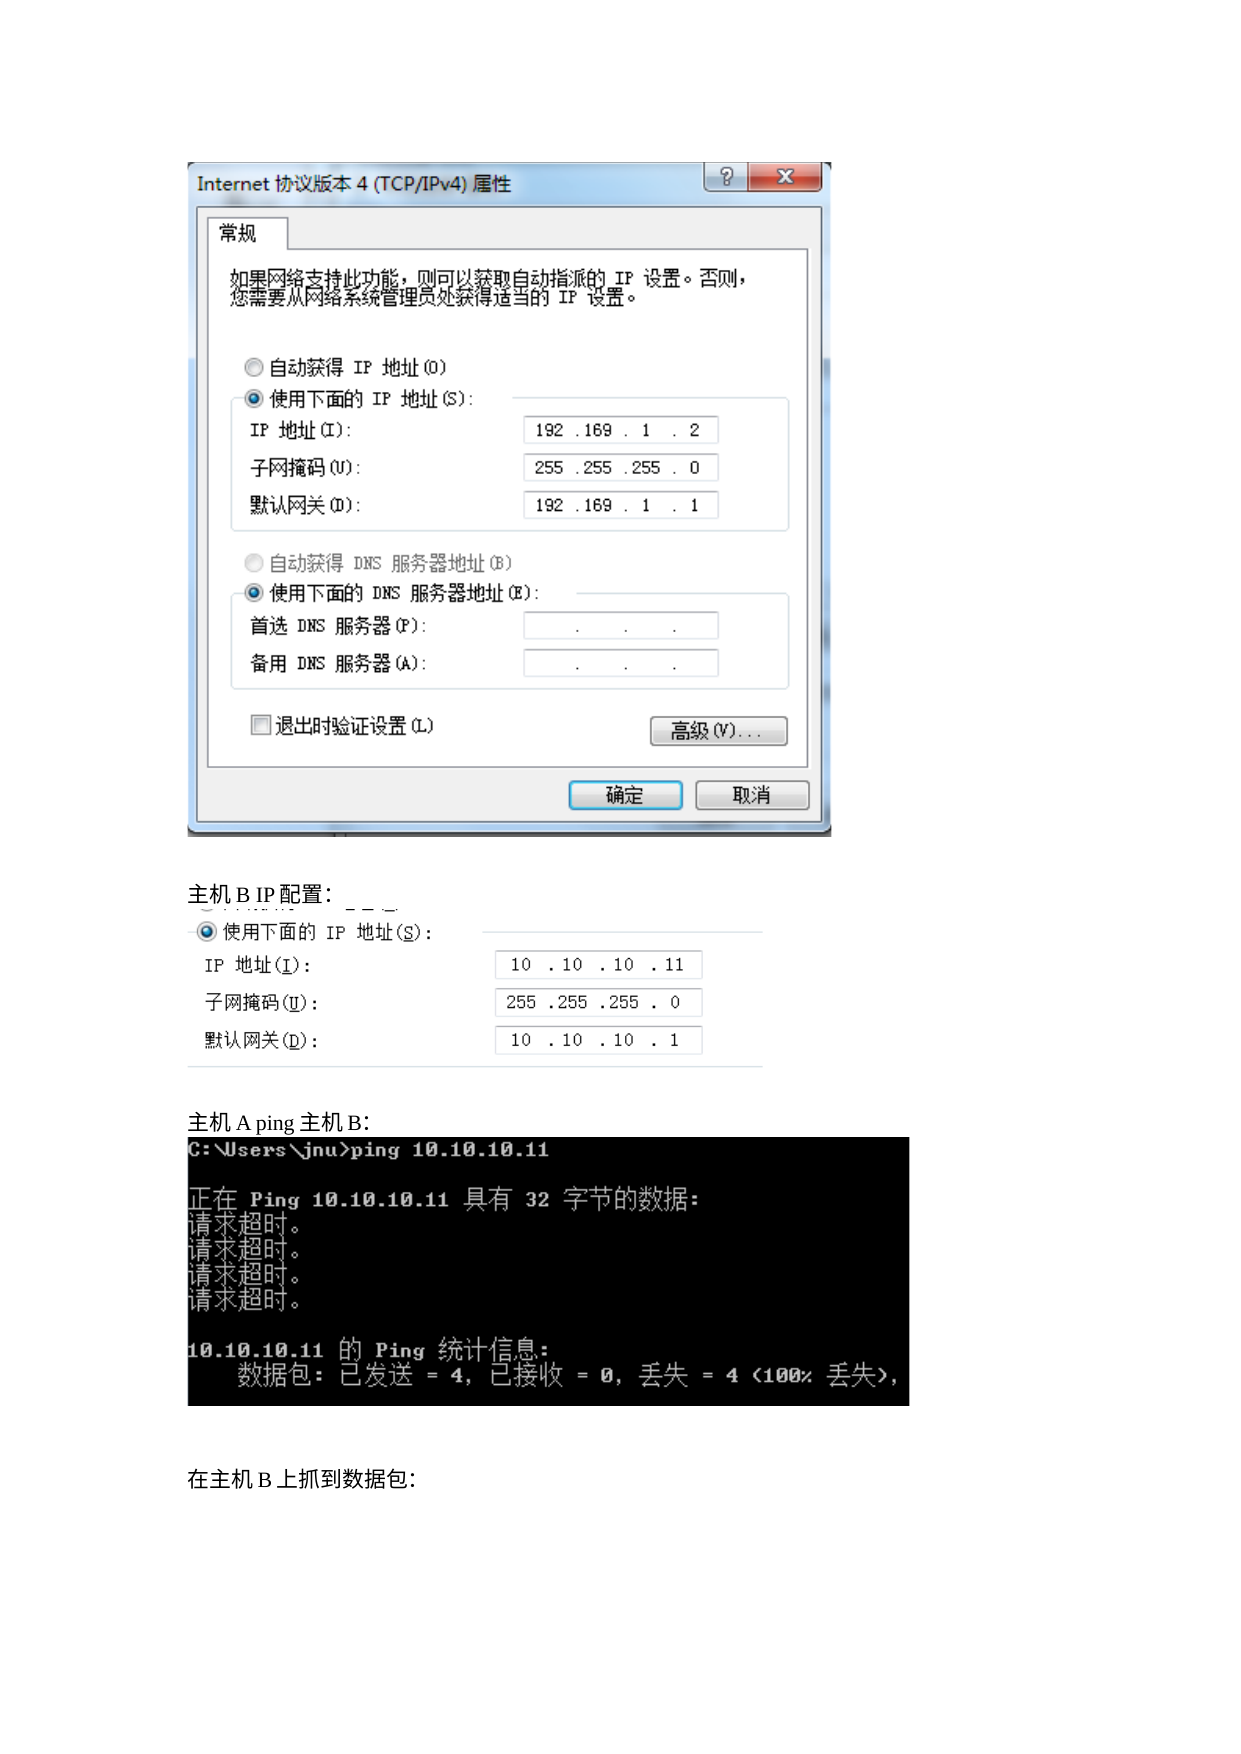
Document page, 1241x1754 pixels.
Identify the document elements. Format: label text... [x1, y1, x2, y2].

text 主机B IP配置： [187, 877, 1053, 909]
picture [187, 162, 832, 837]
picture [187, 1137, 910, 1406]
text 在主机B上抓到数据包： [187, 1462, 1053, 1494]
picture [187, 909, 763, 1080]
text 主机A ping主机B： [187, 1104, 1053, 1137]
